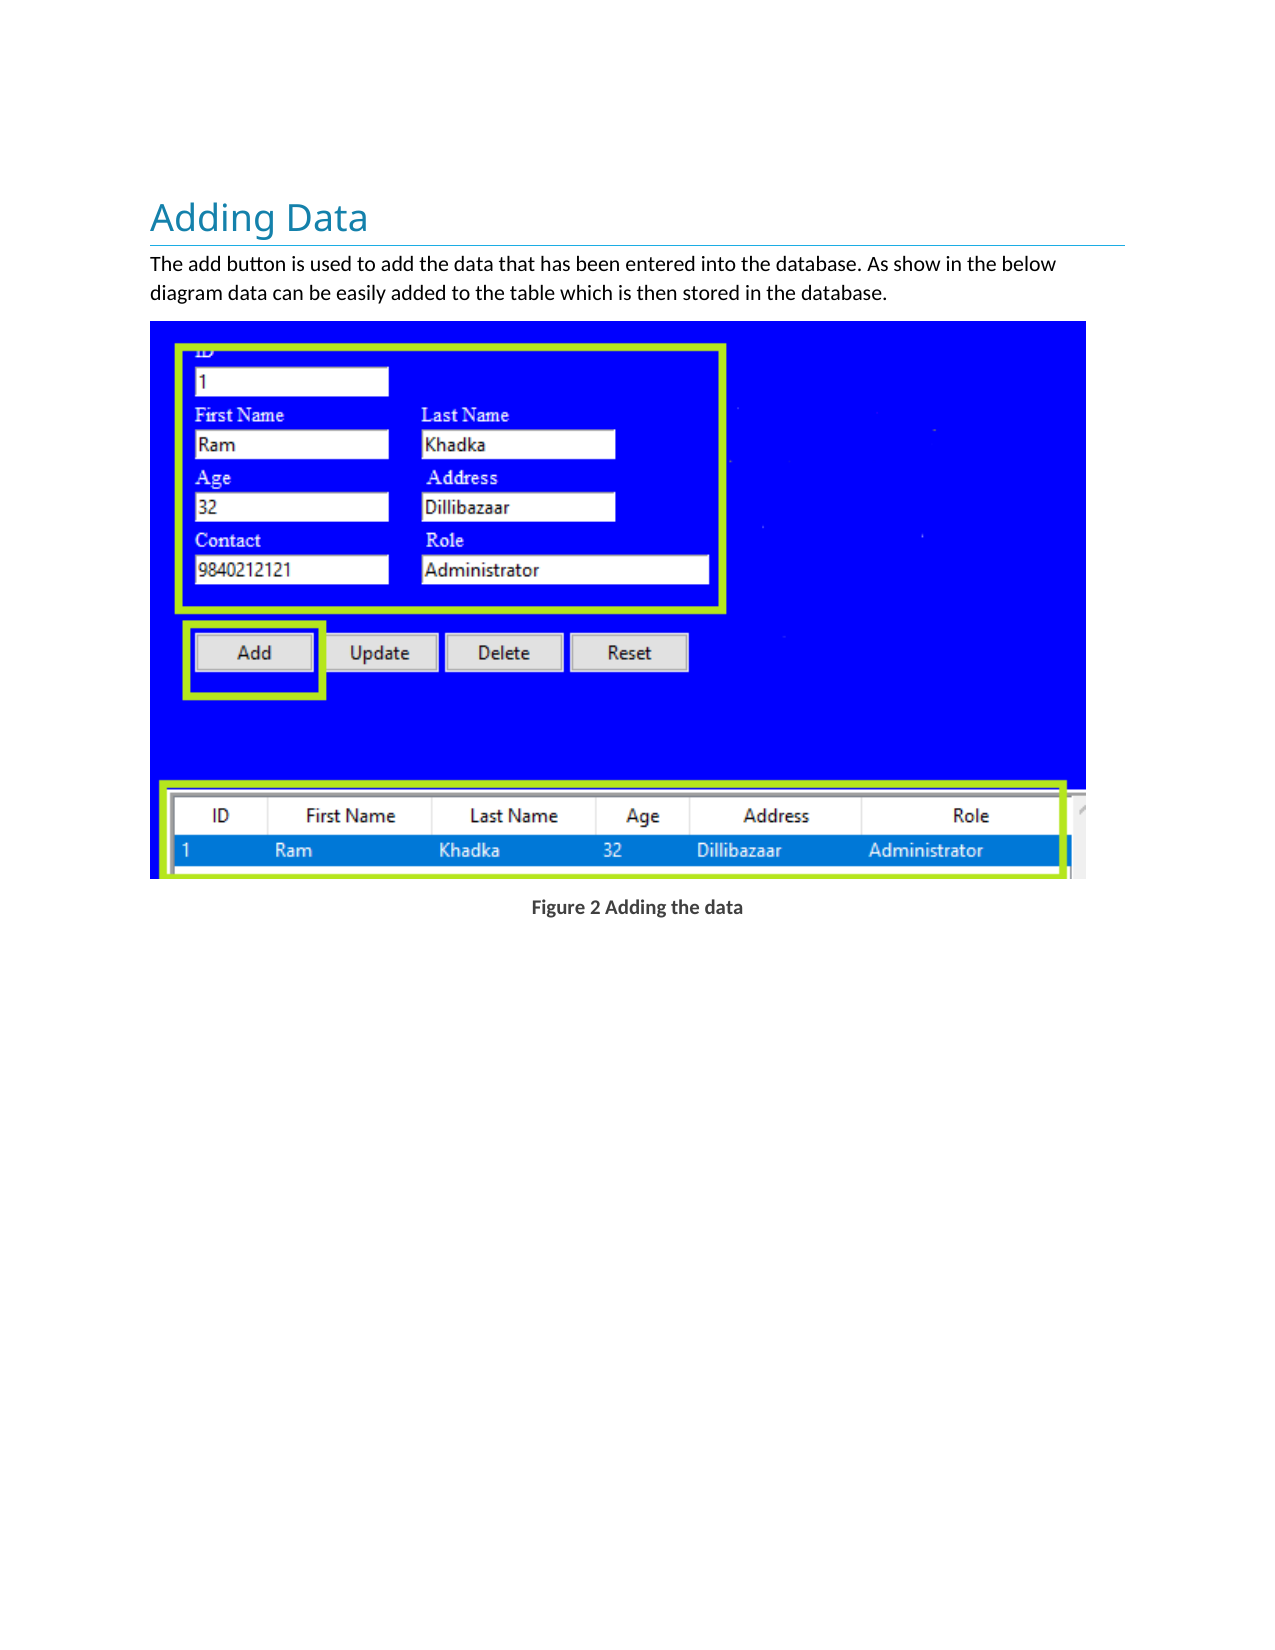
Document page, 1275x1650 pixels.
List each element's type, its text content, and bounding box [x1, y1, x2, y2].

text Figure 2 Adding the data [150, 894, 1125, 919]
picture [150, 321, 1086, 879]
text The add button is used to add the data that has been entered into the database. As show in the below diagram data can be easily added to the table which is then stored in the database. [150, 250, 1125, 306]
subtitle Adding Data [150, 192, 1125, 245]
